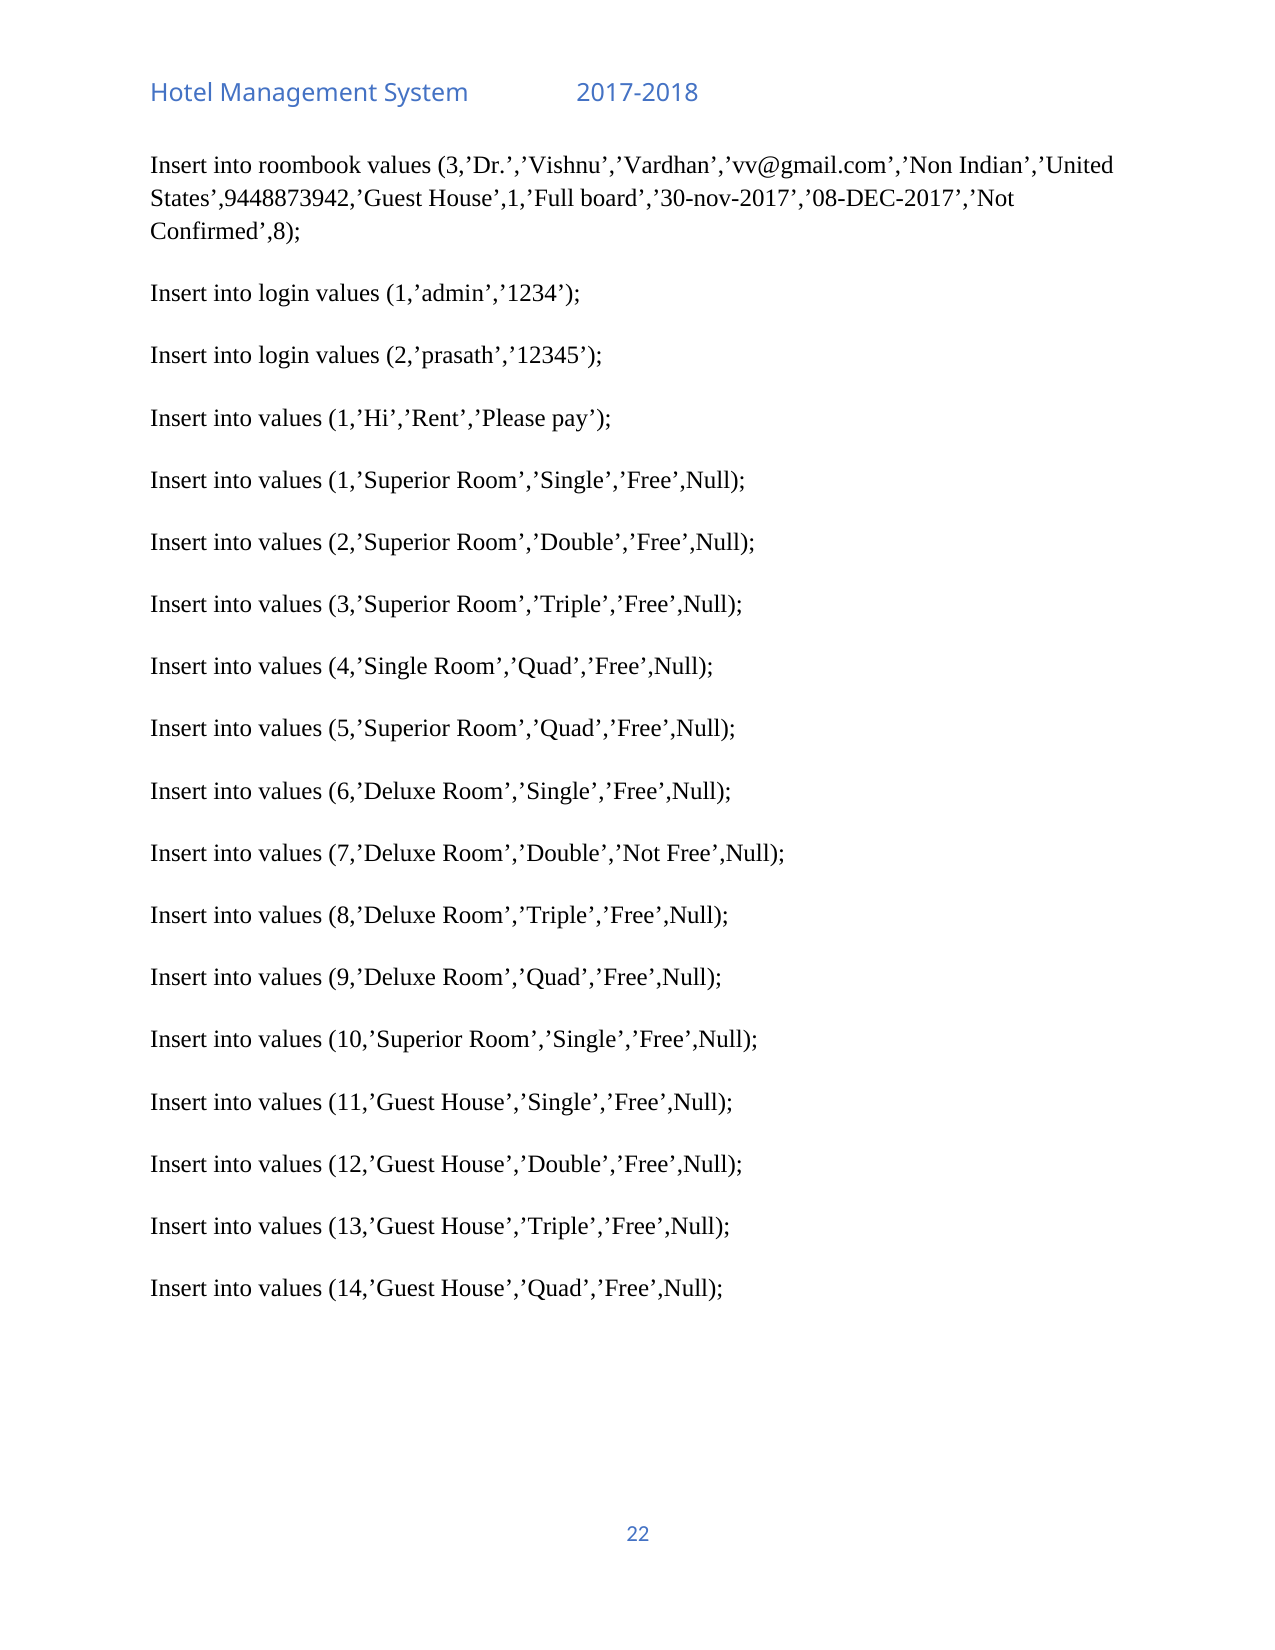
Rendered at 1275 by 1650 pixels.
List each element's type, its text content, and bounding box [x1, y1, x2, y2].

text Insert into values (3,’Superior Room’,’Triple’,’Free’,Null); [150, 589, 1125, 618]
text Insert into values (4,’Single Room’,’Quad’,’Free’,Null); [150, 651, 1125, 680]
text Insert into values (12,’Guest House’,’Double’,’Free’,Null); [150, 1149, 1125, 1178]
text Insert into values (10,’Superior Room’,’Single’,’Free’,Null); [150, 1024, 1125, 1053]
text Insert into values (1,’Superior Room’,’Single’,’Free’,Null); [150, 465, 1125, 493]
text Insert into roombook values (3,’Dr.’,’Vishnu’,’Vardhan’,’vv@gmail.com’,’Non Indian’,’United States’,9448873942,’Guest House’,1,’Full board’,’30-nov-2017’,’08-DEC-2017’,’Not Confirmed’,8); [150, 150, 1125, 245]
text Insert into values (13,’Guest House’,’Triple’,’Free’,Null); [150, 1211, 1125, 1240]
text Insert into values (2,’Superior Room’,’Double’,’Free’,Null); [150, 527, 1125, 556]
text Insert into login values (2,’prasath’,’12345’); [150, 340, 1125, 369]
text Insert into values (8,’Deluxe Room’,’Triple’,’Free’,Null); [150, 900, 1125, 929]
text Insert into values (6,’Deluxe Room’,’Single’,’Free’,Null); [150, 776, 1125, 804]
text Insert into values (1,’Hi’,’Rent’,’Please pay’); [150, 403, 1125, 431]
text Insert into values (9,’Deluxe Room’,’Quad’,’Free’,Null); [150, 962, 1125, 991]
text Insert into values (14,’Guest House’,’Quad’,’Free’,Null); [150, 1273, 1125, 1302]
text Insert into values (5,’Superior Room’,’Quad’,’Free’,Null); [150, 713, 1125, 742]
text Insert into values (11,’Guest House’,’Single’,’Free’,Null); [150, 1087, 1125, 1115]
text Insert into login values (1,’admin’,’1234’); [150, 278, 1125, 307]
text Insert into values (7,’Deluxe Room’,’Double’,’Not Free’,Null); [150, 838, 1125, 867]
